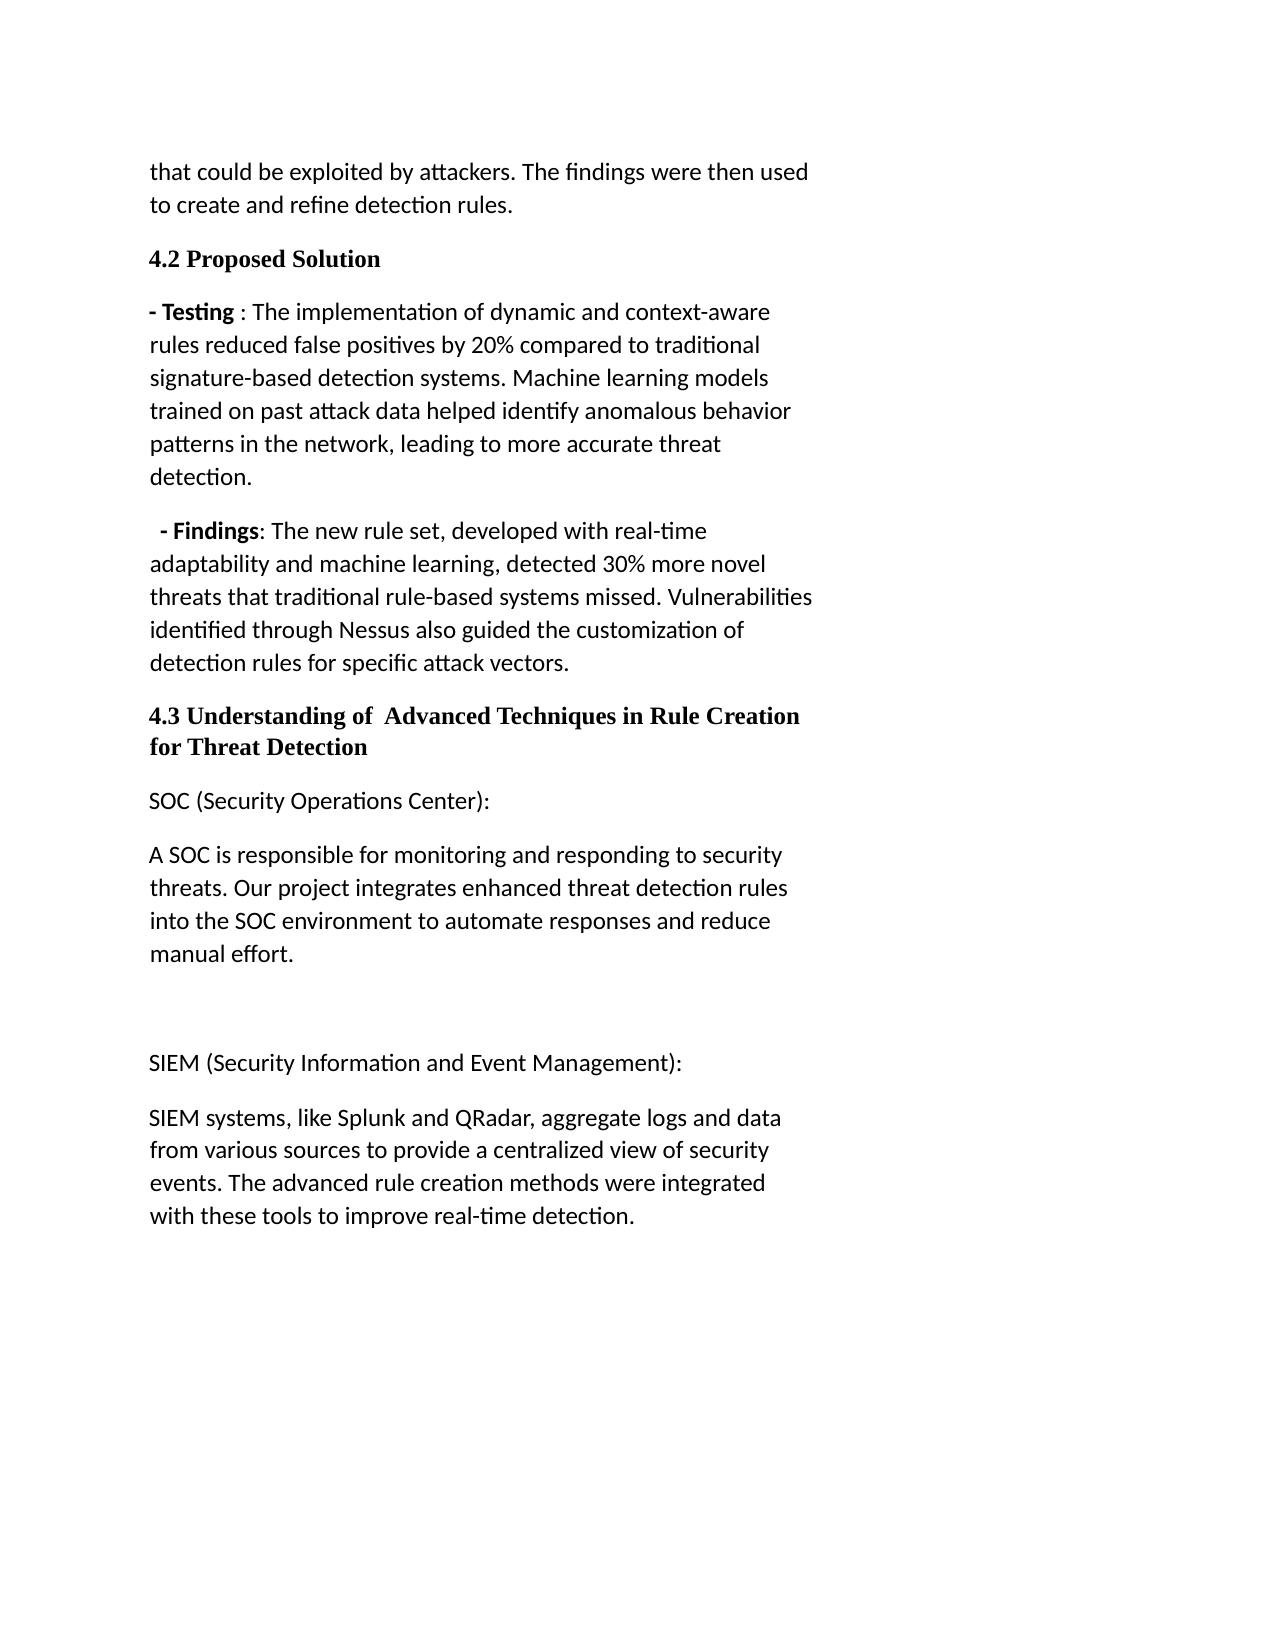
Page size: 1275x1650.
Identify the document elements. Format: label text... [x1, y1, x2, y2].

text SOC (Security Operations Center): [148, 785, 817, 816]
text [148, 156, 817, 220]
text - Testing : The implementation of dynamic and context-aware rules reduced false positives by 20% compared to traditional signature-based detection systems. Machine learning models trained on past attack data helped identify anomalous behavior patterns in the network, leading to more accurate threat detection. [148, 296, 817, 491]
text A SOC is responsible for monitoring and responding to security threats. Our project integrates enhanced threat detection rules into the SOC environment to automate responses and reduce manual effort. [148, 839, 817, 969]
text SIEM systems, like Splunk and QRadar, aggregate logs and data from various sources to provide a centralized view of security events. The advanced rule creation methods were integrated with these tools to improve real-time detection. [148, 1102, 817, 1231]
text 4.3 Understanding of Advanced Techniques in Rule Creation for Threat Detection [148, 701, 817, 761]
text 4.2 Proposed Solution [148, 244, 817, 272]
text - Findings: The new rule set, developed with real-time adaptability and machine learning, detected 30% more novel threats that traditional rule-based systems missed. Vulnerabilities identified through Nessus also guided the customization of detection rules for specific attack vectors. [148, 515, 817, 677]
text SIEM (Security Information and Event Management): [148, 1047, 817, 1078]
